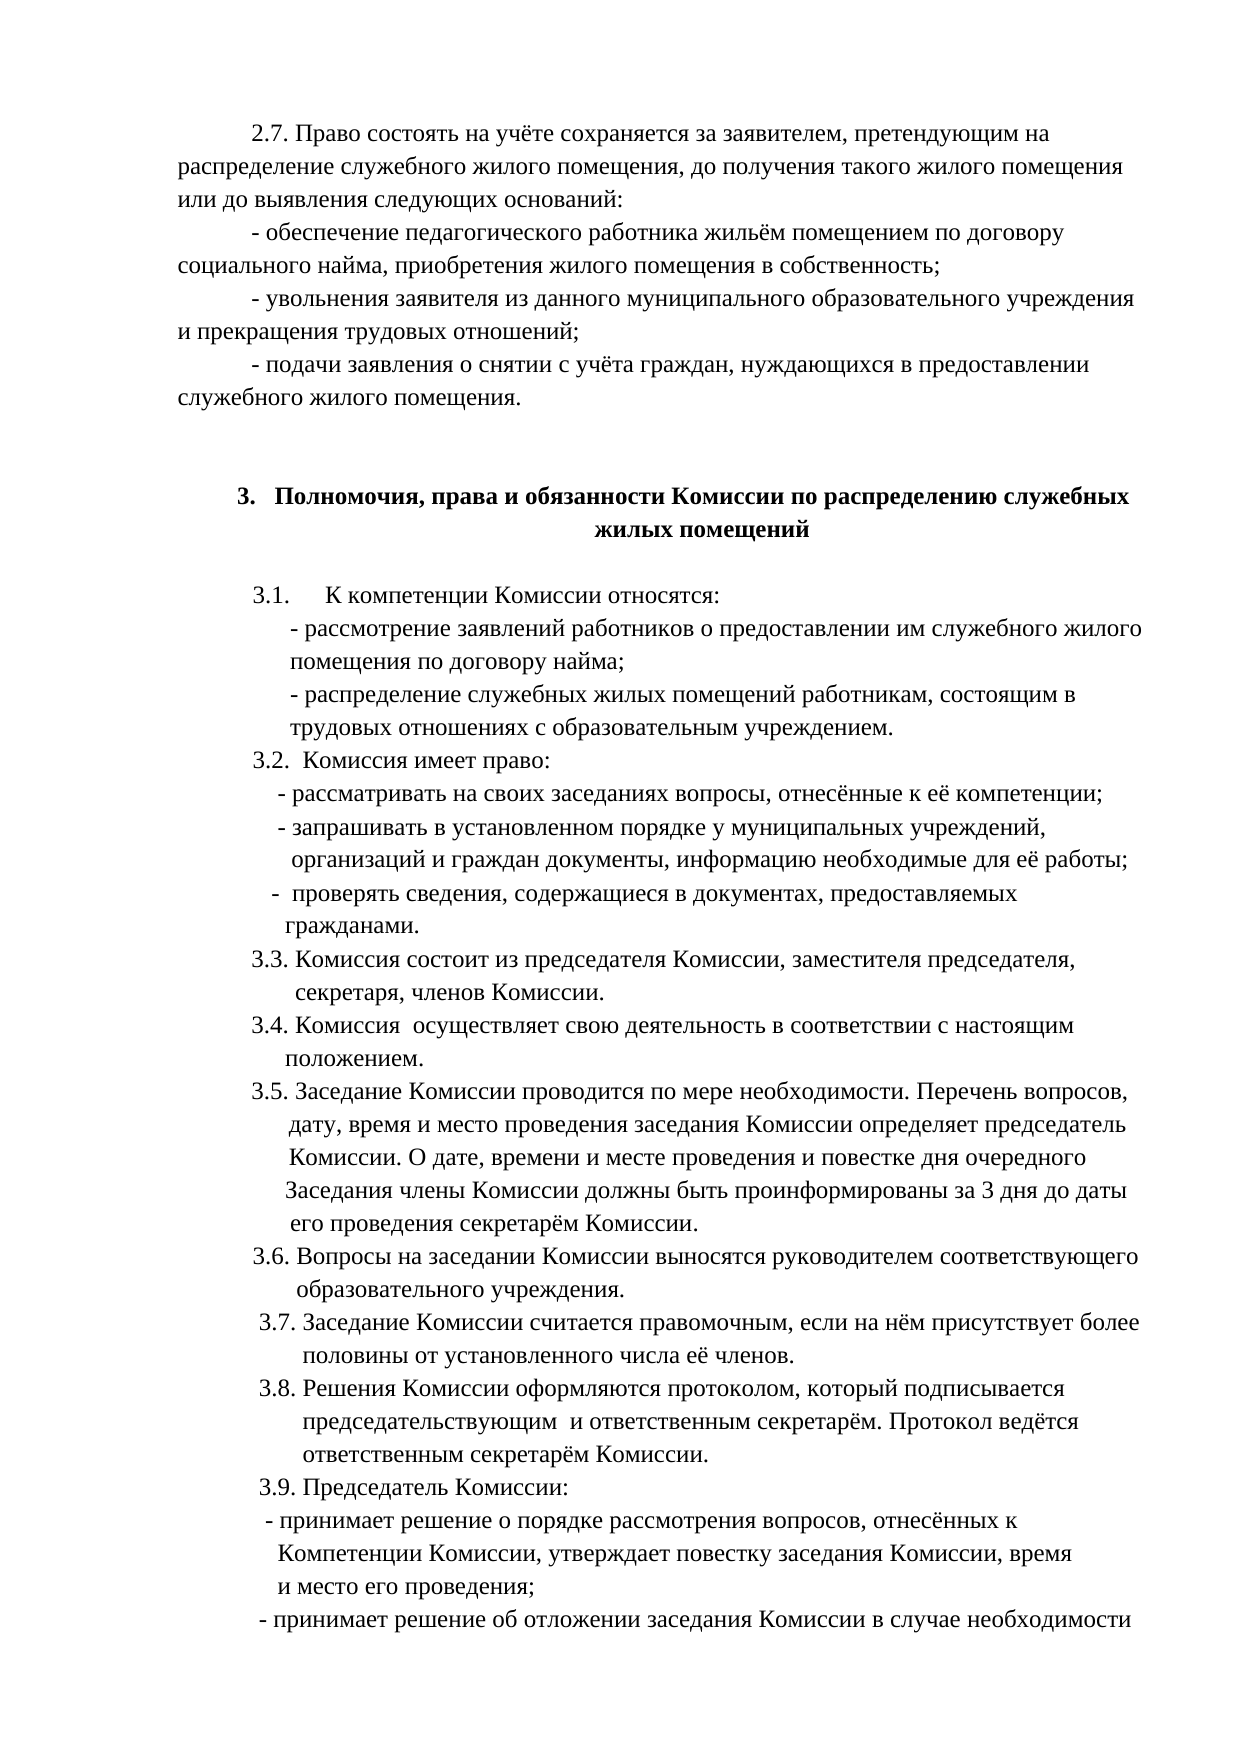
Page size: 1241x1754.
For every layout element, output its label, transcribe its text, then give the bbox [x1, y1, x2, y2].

list - рассмотрение заявлений работников о предоставлении им служебного жилого помещения по договору найма; [290, 613, 1152, 675]
text ответственным секретарём Комиссии. [177, 1439, 1152, 1468]
text половины от установленного числа её членов. [177, 1340, 1152, 1369]
text и место его проведения; [177, 1571, 1152, 1600]
text 2.7. Право состоять на учёте сохраняется за заявителем, претендующим на распределение служебного жилого помещения, до получения такого жилого помещения или до выявления следующих оснований: [177, 118, 1152, 213]
text 3.9. Председатель Комиссии: [177, 1472, 1152, 1501]
text 3.2. Комиссия имеет право: [177, 746, 1152, 774]
list - распределение служебных жилых помещений работникам, состоящим в трудовых отношениях с образовательным учреждением. [290, 679, 1152, 741]
list К компетенции Комиссии относятся: [252, 580, 1152, 609]
text его проведения секретарём Комиссии. [177, 1208, 1152, 1237]
text - принимает решение об отложении заседания Комиссии в случае необходимости [177, 1604, 1152, 1633]
text 3.4. Комиссия осуществляет свою деятельность в соответствии с настоящим [177, 1010, 1152, 1038]
list Полномочия, права и обязанности Комиссии по распределению служебных жилых помещений [215, 481, 1152, 543]
text дату, время и место проведения заседания Комиссии определяет председатель [177, 1109, 1152, 1137]
text Комиссии. О дате, времени и месте проведения и повестке дня очередного [177, 1142, 1152, 1171]
text секретаря, членов Комиссии. [177, 977, 1152, 1005]
text - обеспечение педагогического работника жильём помещением по договору социального найма, приобретения жилого помещения в собственность; [177, 217, 1152, 279]
text 3.3. Комиссия состоит из председателя Комиссии, заместителя председателя, [177, 944, 1152, 972]
text - рассматривать на своих заседаниях вопросы, отнесённые к её компетенции; [177, 778, 1152, 807]
text 3.5. Заседание Комиссии проводится по мере необходимости. Перечень вопросов, [177, 1076, 1152, 1104]
text - принимает решение о порядке рассмотрения вопросов, отнесённых к [177, 1505, 1152, 1534]
text образовательного учреждения. [177, 1274, 1152, 1303]
text гражданами. [177, 911, 1152, 939]
text председательствующим и ответственным секретарём. Протокол ведётся [177, 1406, 1152, 1435]
text организаций и граждан документы, информацию необходимые для её работы; [177, 844, 1152, 873]
text - проверять сведения, содержащиеся в документах, предоставляемых [177, 878, 1152, 906]
text положением. [177, 1043, 1152, 1071]
text Заседания члены Комиссии должны быть проинформированы за 3 дня до даты [177, 1175, 1152, 1203]
text 3.8. Решения Комиссии оформляются протоколом, который подписывается [177, 1373, 1152, 1402]
text 3.6. Вопросы на заседании Комиссии выносятся руководителем соответствующего [177, 1241, 1152, 1269]
text - увольнения заявителя из данного муниципального образовательного учреждения и прекращения трудовых отношений; [177, 283, 1152, 345]
text - подачи заявления о снятии с учёта граждан, нуждающихся в предоставлении служебного жилого помещения. [177, 349, 1152, 411]
text Компетенции Комиссии, утверждает повестку заседания Комиссии, время [177, 1538, 1152, 1567]
text 3.7. Заседание Комиссии считается правомочным, если на нём присутствует более [177, 1307, 1152, 1336]
text - запрашивать в установленном порядке у муниципальных учреждений, [177, 812, 1152, 840]
